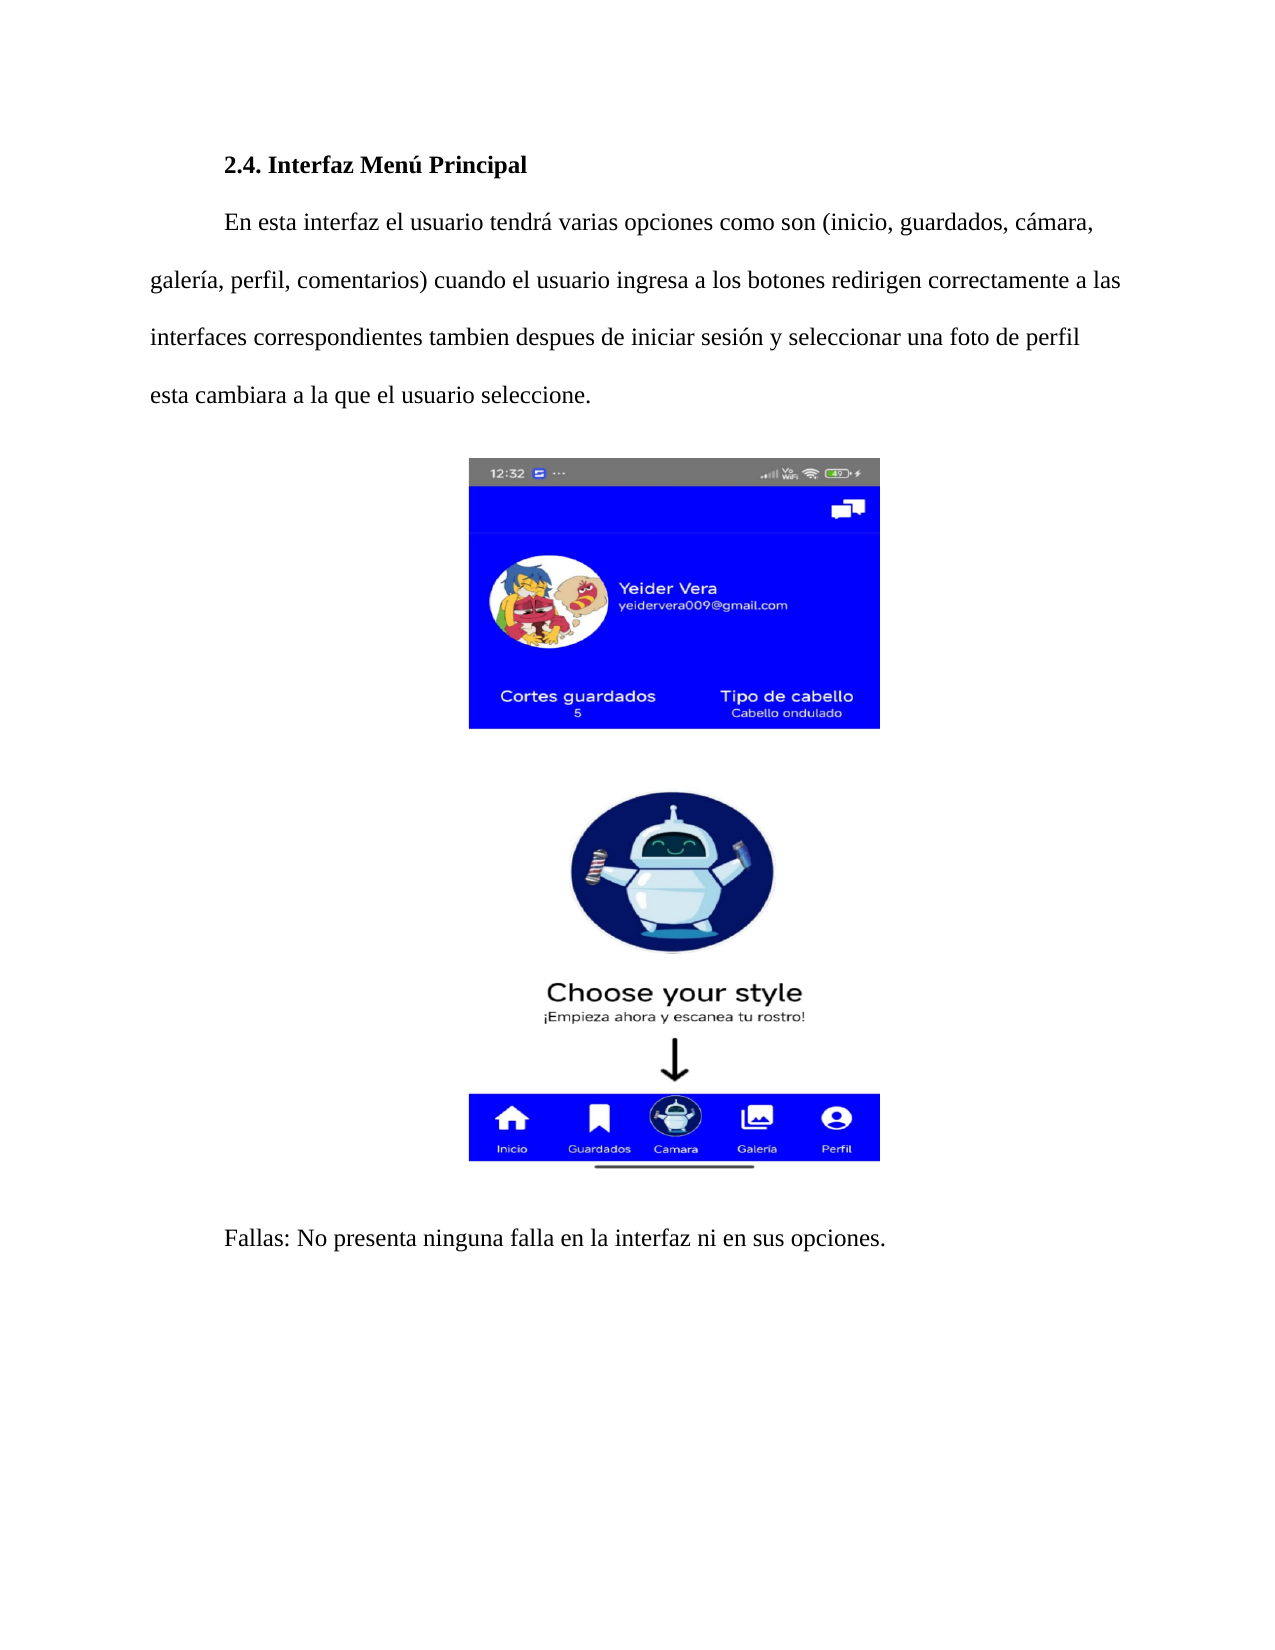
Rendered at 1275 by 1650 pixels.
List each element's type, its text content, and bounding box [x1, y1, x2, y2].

picture [468, 458, 880, 1174]
text En esta interfaz el usuario tendrá varias opciones como son (inicio, guardados, cámara, galería, perfil, comentarios) cuando el usuario ingresa a los botones redirigen correctamente a las interfaces correspondientes tambien despues de iniciar sesión y seleccionar una foto de perfil esta cambiara a la que el usuario seleccione. [150, 207, 1125, 409]
text Fallas: No presenta ninguna falla en la interfaz ni en sus opciones. [150, 1223, 1125, 1252]
text 2.4. Interfaz Menú Principal [150, 150, 1125, 179]
